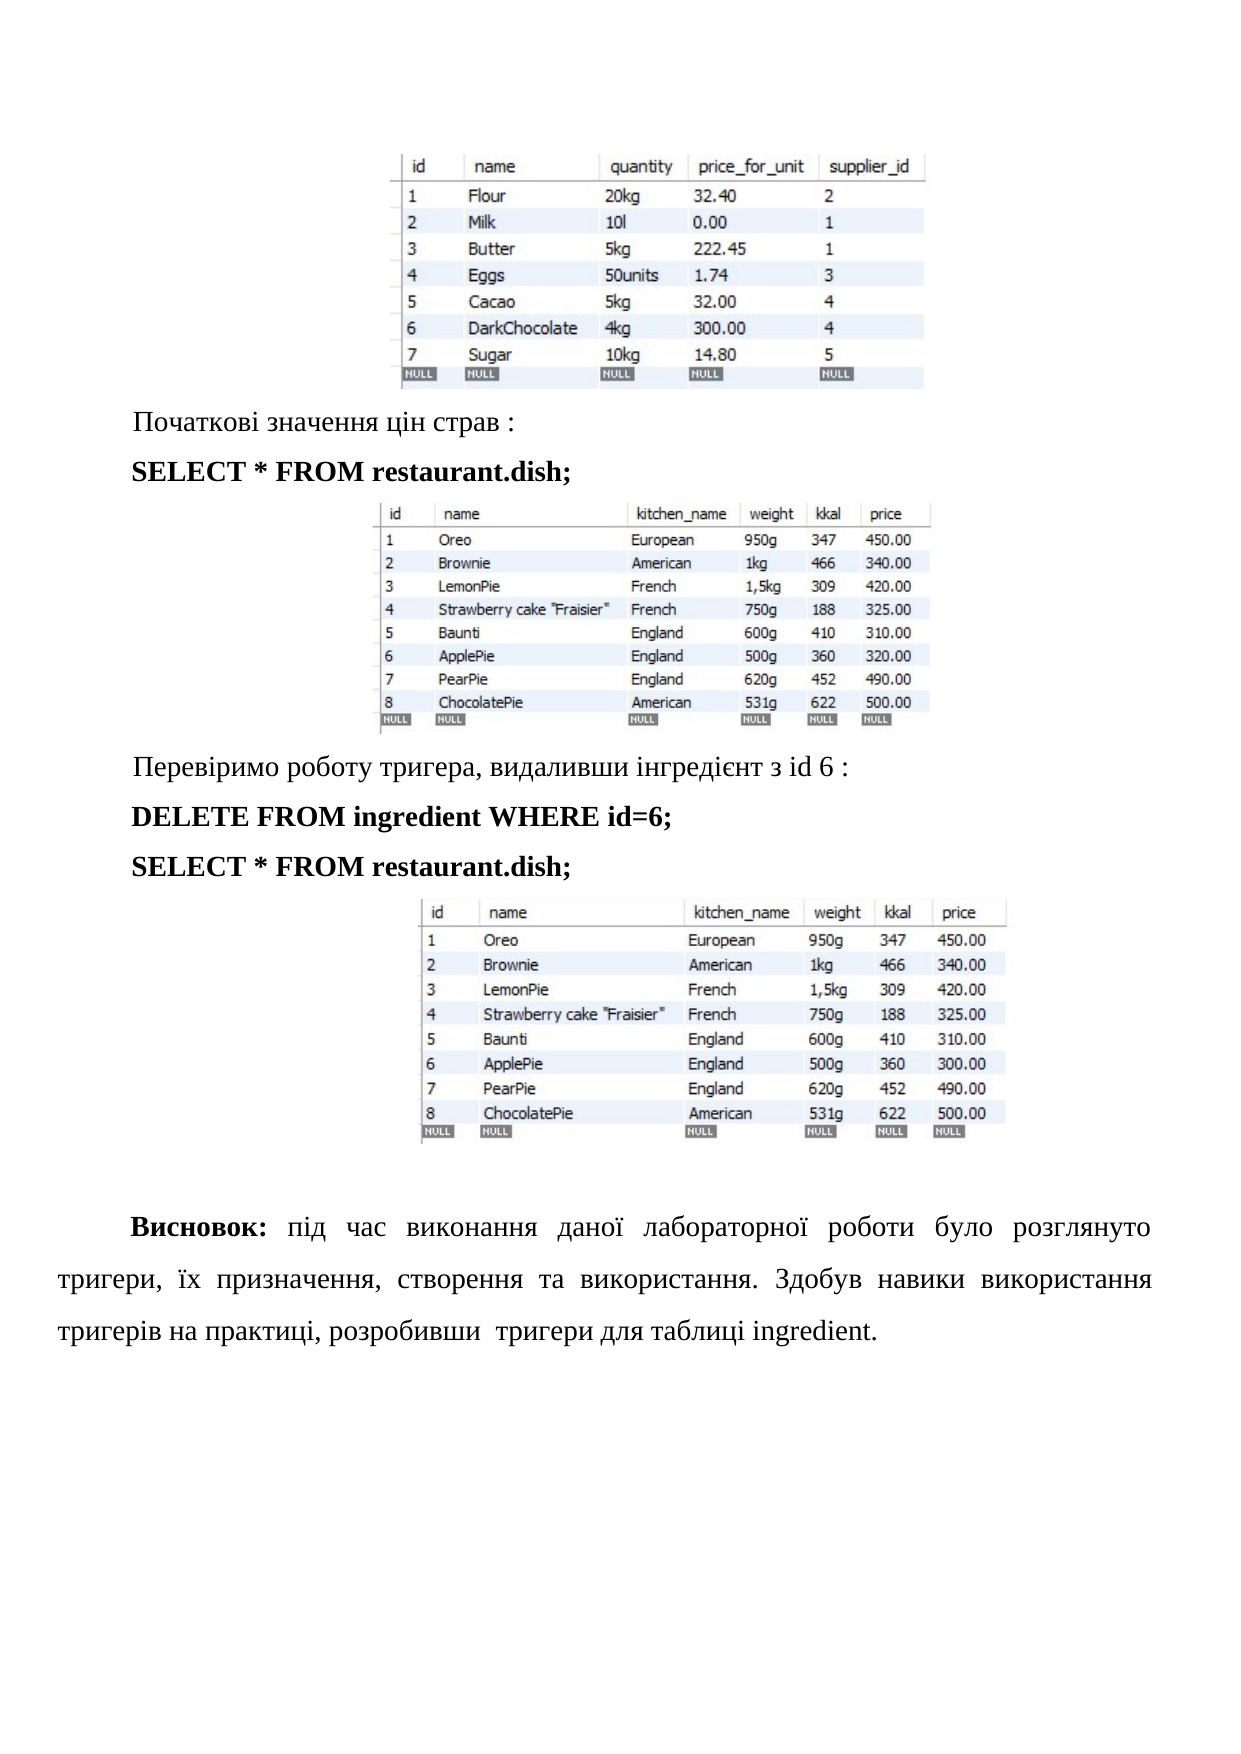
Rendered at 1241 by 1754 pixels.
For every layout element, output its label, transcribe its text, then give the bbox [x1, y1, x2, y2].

picture [389, 154, 932, 389]
text Початкові значення цін страв : [133, 404, 1152, 437]
text Висновок: під час виконання даної лабораторної роботи було розглянуто тригери, їх призначення, створення та використання. Здобув навики використання тригерів на практиці, розробивши тригери для таблиці ingredient. [57, 1209, 1152, 1347]
text Перевіримо роботу тригера, видаливши інгредієнт з id 6 : [133, 749, 1152, 782]
picture [417, 899, 1023, 1144]
text DELETE FROM ingredient WHERE id=6; [131, 799, 1159, 832]
text SELECT * FROM restaurant.dish; [131, 454, 1159, 487]
text SELECT * FROM restaurant.dish; [131, 849, 1159, 882]
picture [372, 503, 942, 734]
